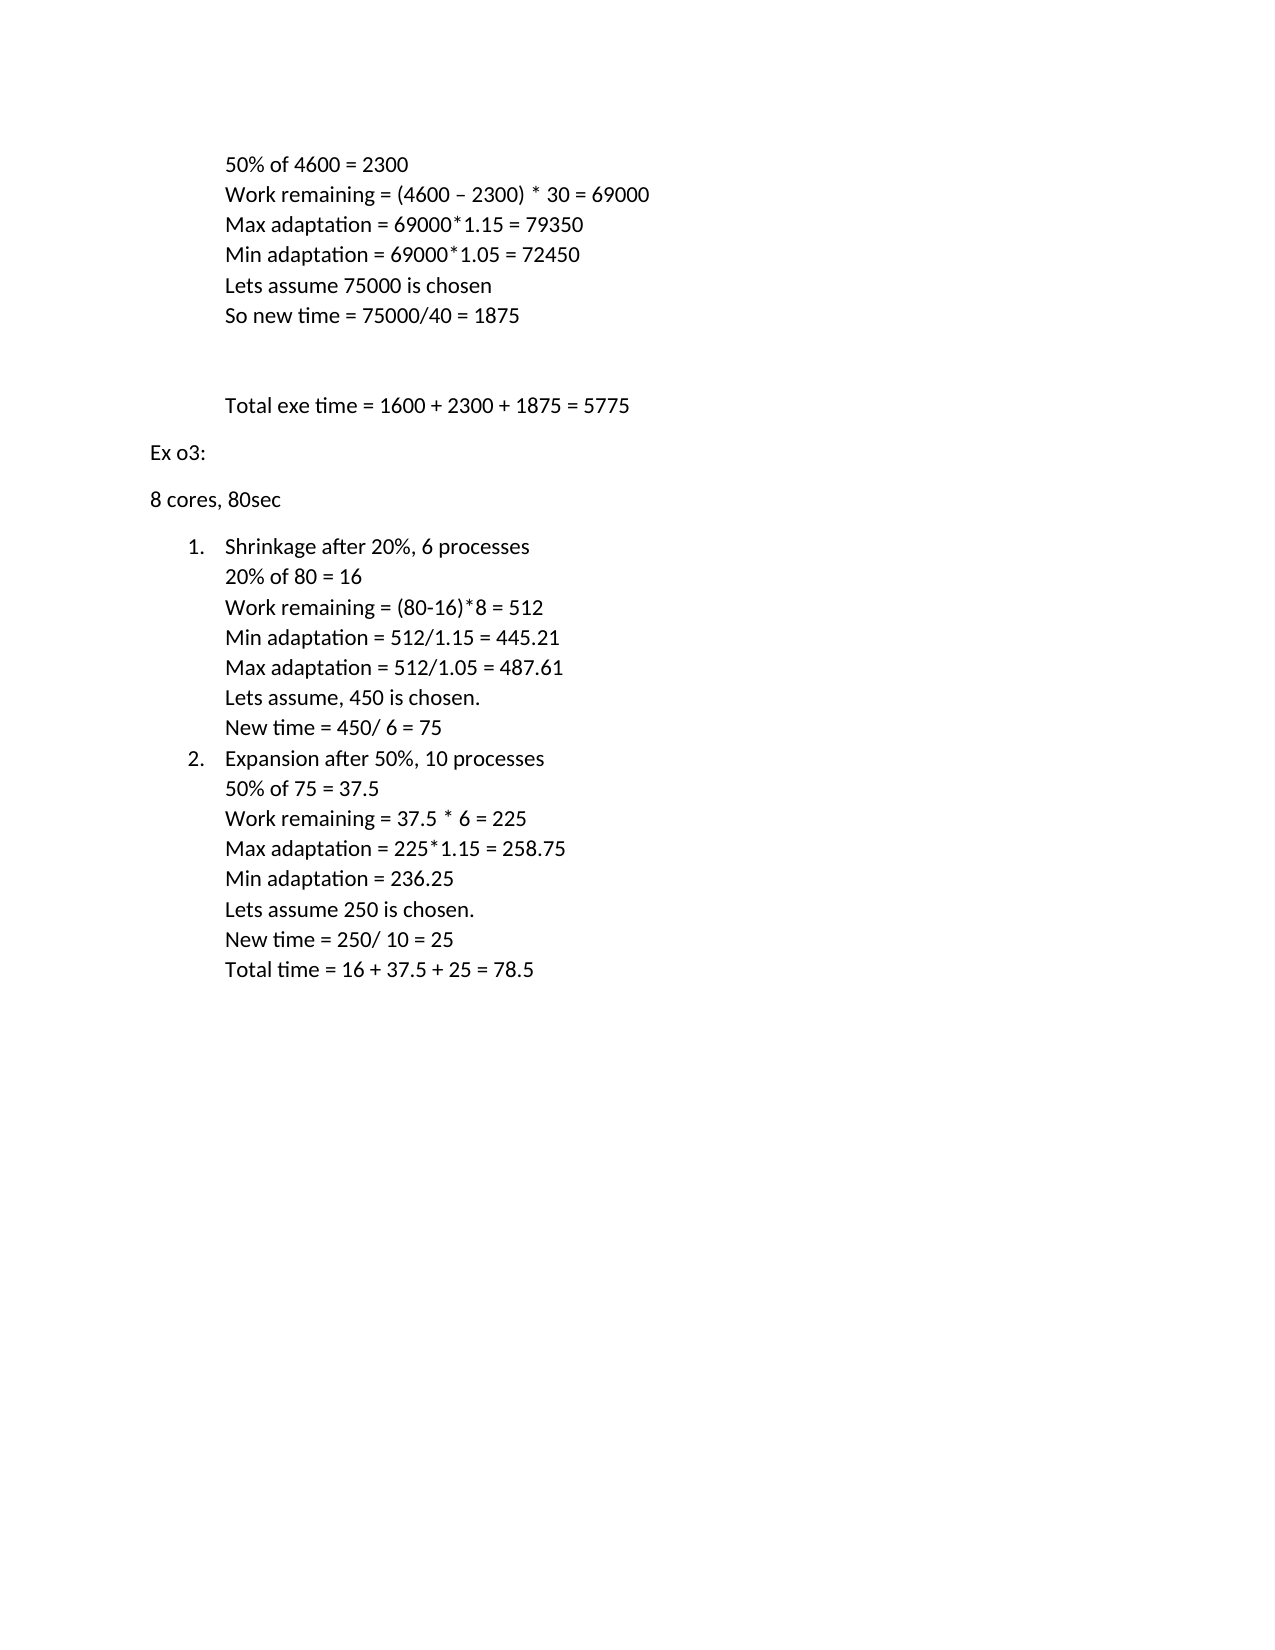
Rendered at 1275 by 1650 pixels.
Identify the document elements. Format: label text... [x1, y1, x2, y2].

list Total time = 16 + 37.5 + 25 = 78.5 [225, 955, 1125, 983]
list Total exe time = 1600 + 2300 + 1875 = 5775 [225, 392, 1125, 420]
list Max adaptation = 512/1.05 = 487.61 [225, 653, 1125, 681]
list So new time = 75000/40 = 1875 [225, 301, 1125, 329]
text Ex o3: [150, 438, 1125, 467]
list New time = 450/ 6 = 75 [225, 713, 1125, 742]
list 50% of 4600 = 2300 [225, 150, 1125, 178]
list Work remaining = 37.5 * 6 = 225 [225, 804, 1125, 832]
list Work remaining = (4600 – 2300) * 30 = 69000 [225, 180, 1125, 208]
list Min adaptation = 236.25 [225, 864, 1125, 893]
list Max adaptation = 225*1.15 = 258.75 [225, 834, 1125, 862]
text 8 cores, 80sec [150, 485, 1125, 513]
list Lets assume 75000 is chosen [225, 271, 1125, 299]
list Lets assume 250 is chosen. [225, 895, 1125, 923]
list Expansion after 50%, 10 processes [187, 744, 1125, 772]
list 50% of 75 = 37.5 [225, 774, 1125, 802]
list Max adaptation = 69000*1.15 = 79350 [225, 210, 1125, 238]
list Shrinkage after 20%, 6 processes [187, 532, 1125, 560]
list 20% of 80 = 16 [225, 562, 1125, 591]
list Min adaptation = 69000*1.05 = 72450 [225, 241, 1125, 269]
list Min adaptation = 512/1.15 = 445.21 [225, 623, 1125, 651]
list Work remaining = (80-16)*8 = 512 [225, 593, 1125, 621]
list Lets assume, 450 is chosen. [225, 683, 1125, 711]
list New time = 250/ 10 = 25 [225, 925, 1125, 953]
